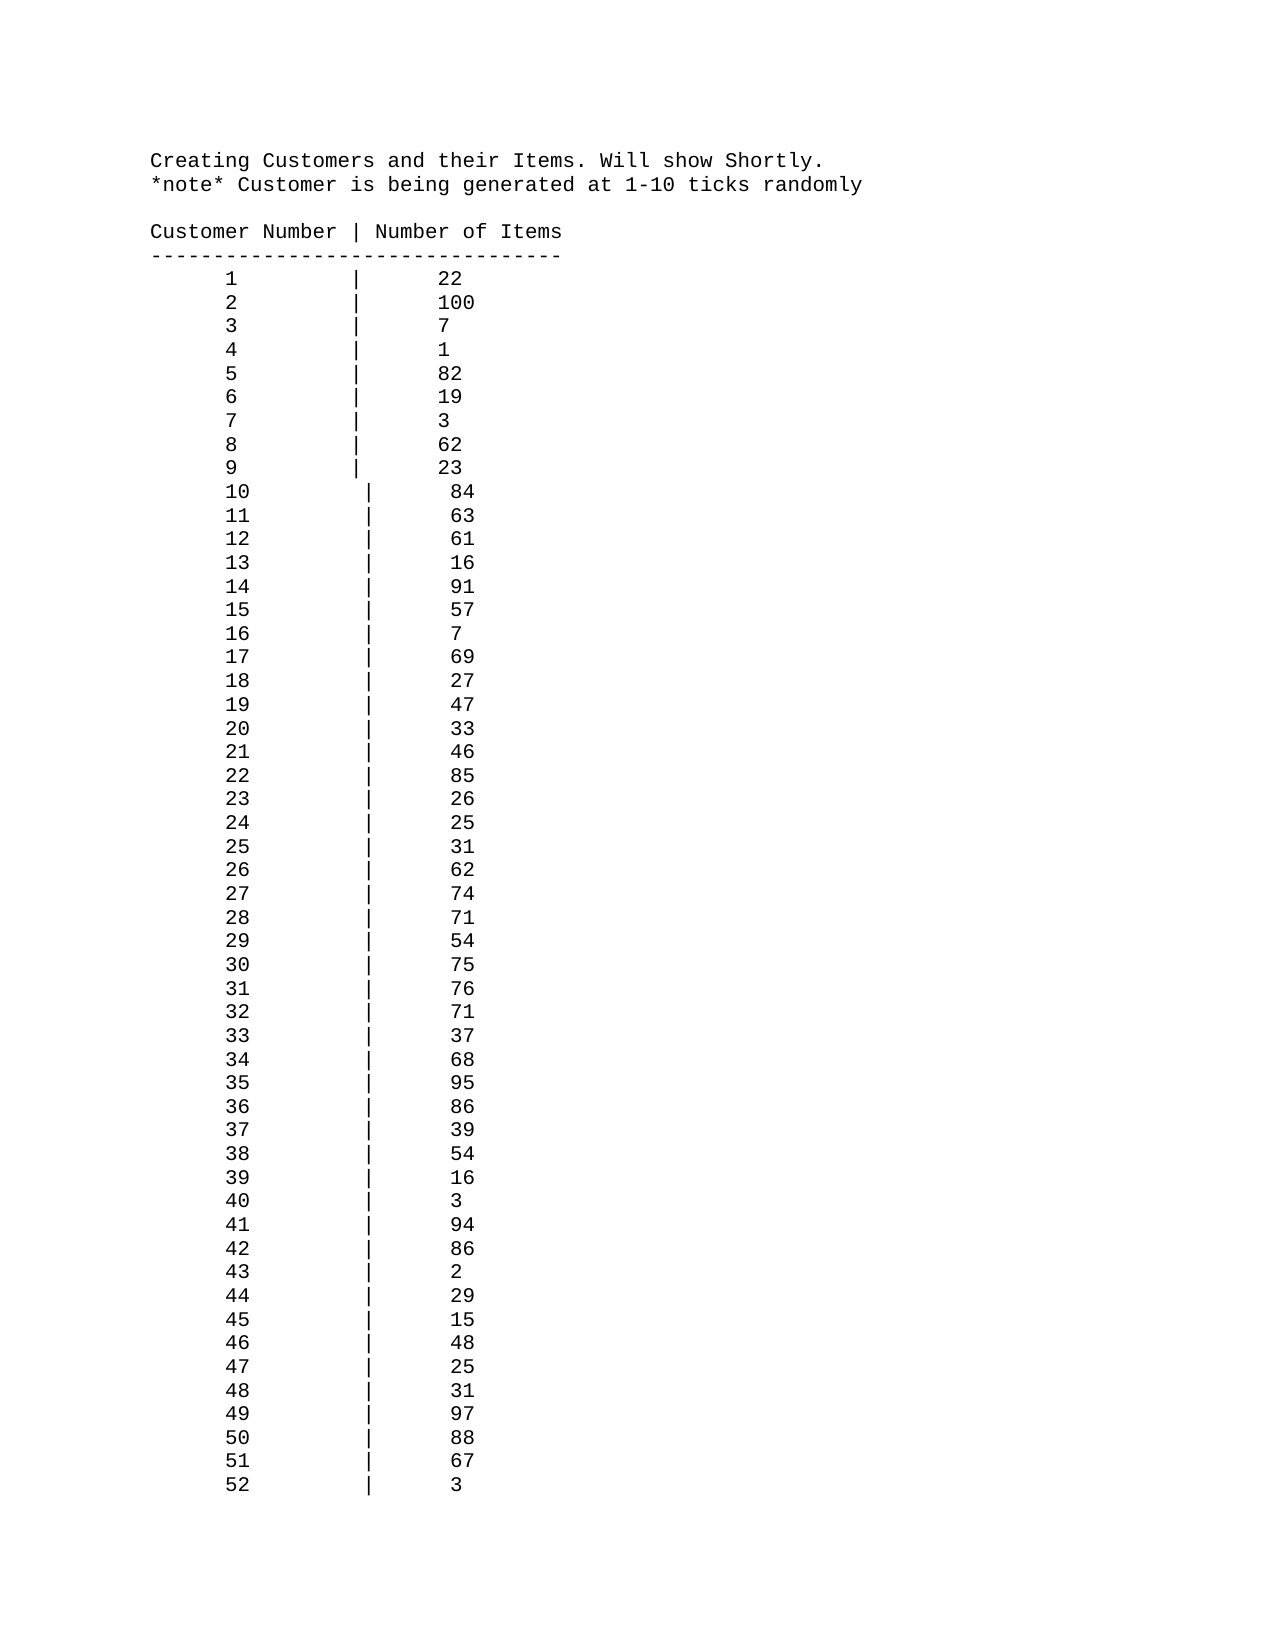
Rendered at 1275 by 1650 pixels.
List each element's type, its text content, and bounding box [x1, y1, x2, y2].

text Customer Number | Number of Items [150, 221, 1125, 244]
text 14 | 91 [150, 576, 1125, 599]
text 30 | 75 [150, 954, 1125, 978]
text 25 | 31 [150, 836, 1125, 859]
text 3 | 7 [150, 316, 1125, 339]
text 33 | 37 [150, 1025, 1125, 1048]
text 42 | 86 [150, 1238, 1125, 1261]
text 35 | 95 [150, 1072, 1125, 1096]
text 19 | 47 [150, 694, 1125, 717]
text 8 | 62 [150, 434, 1125, 457]
text 36 | 86 [150, 1096, 1125, 1119]
text 46 | 48 [150, 1332, 1125, 1356]
text 26 | 62 [150, 859, 1125, 883]
text 4 | 1 [150, 339, 1125, 363]
text --------------------------------- [150, 244, 1125, 268]
text 5 | 82 [150, 363, 1125, 386]
text 21 | 46 [150, 741, 1125, 765]
text 51 | 67 [150, 1451, 1125, 1474]
text 45 | 15 [150, 1309, 1125, 1332]
text 20 | 33 [150, 717, 1125, 741]
text 47 | 25 [150, 1356, 1125, 1379]
text 52 | 3 [150, 1474, 1125, 1498]
text 10 | 84 [150, 481, 1125, 505]
text 9 | 23 [150, 457, 1125, 481]
text 28 | 71 [150, 907, 1125, 930]
text 7 | 3 [150, 410, 1125, 434]
text 27 | 74 [150, 883, 1125, 907]
text 37 | 39 [150, 1119, 1125, 1143]
text 17 | 69 [150, 647, 1125, 670]
text 15 | 57 [150, 599, 1125, 623]
text 23 | 26 [150, 788, 1125, 812]
text 29 | 54 [150, 930, 1125, 954]
text 6 | 19 [150, 386, 1125, 410]
text 11 | 63 [150, 505, 1125, 528]
text 49 | 97 [150, 1403, 1125, 1427]
text 39 | 16 [150, 1167, 1125, 1190]
text 18 | 27 [150, 670, 1125, 694]
text 32 | 71 [150, 1001, 1125, 1025]
text 24 | 25 [150, 812, 1125, 836]
text 50 | 88 [150, 1427, 1125, 1451]
text 44 | 29 [150, 1285, 1125, 1309]
text 22 | 85 [150, 765, 1125, 788]
text 1 | 22 [150, 268, 1125, 292]
text *note* Customer is being generated at 1-10 ticks randomly [150, 174, 1125, 197]
text 31 | 76 [150, 978, 1125, 1001]
text 12 | 61 [150, 528, 1125, 552]
text 34 | 68 [150, 1048, 1125, 1072]
text 43 | 2 [150, 1261, 1125, 1285]
text 40 | 3 [150, 1190, 1125, 1214]
text 38 | 54 [150, 1143, 1125, 1167]
text 48 | 31 [150, 1379, 1125, 1403]
text 41 | 94 [150, 1214, 1125, 1238]
text 2 | 100 [150, 292, 1125, 316]
text Creating Customers and their Items. Will show Shortly. [150, 150, 1125, 174]
text 16 | 7 [150, 623, 1125, 647]
text 13 | 16 [150, 552, 1125, 576]
